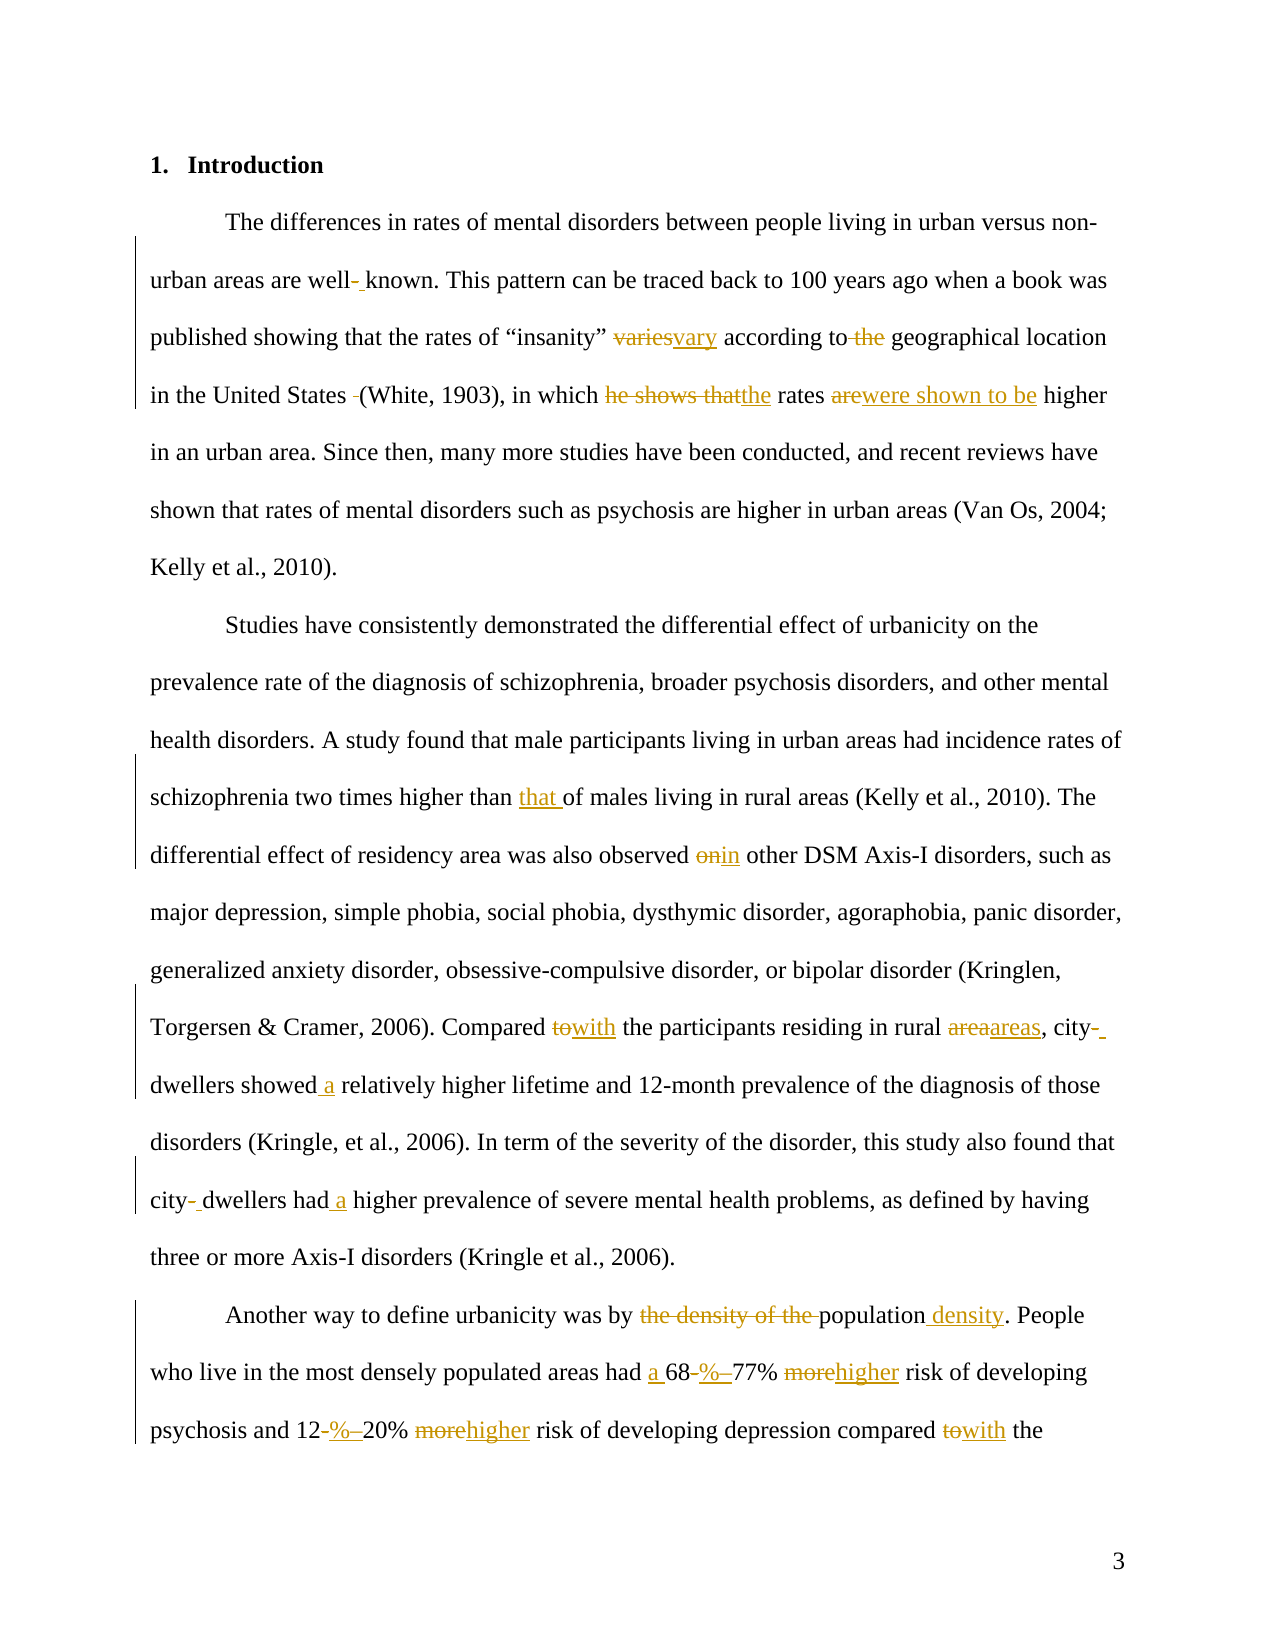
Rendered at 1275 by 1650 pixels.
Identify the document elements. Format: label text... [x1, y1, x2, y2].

text Studies have consistently demonstrated the differential effect of urbanicity on the prevalence rate of the diagnosis of schizophrenia, broader psychosis disorders, and other mental health disorders. A study found that male participants living in urban areas had incidence rates of schizophrenia two times higher than of males living in rural areas (Kelly et al., 2010). The differential effect of residency area was also observed other DSM Axis-I disorders, such as major depression, simple phobia, social phobia, dysthymic disorder, agoraphobia, panic disorder, generalized anxiety disorder, obsessive-compulsive disorder, or bipolar disorder (Kringlen, Torgersen & Cramer, 2006). Compared the participants residing in rural , citydwellers showed relatively higher lifetime and 12-month prevalence of the diagnosis of those disorders (Kringle, et al., 2006). In term of the severity of the disorder, this study also found that citydwellers had higher prevalence of severe mental health problems, as defined by having three or more Axis-I disorders (Kringle et al., 2006). [150, 610, 1125, 1271]
text The differences in rates of mental disorders between people living in urban versus non-urban areas are wellknown. This pattern can be traced back to 100 years ago when a book was published showing that the rates of “insanity” according to geographical location in the United States (White, 1903), in which rates higher in an urban area. Since then, many more studies have been conducted, and recent reviews have shown that rates of mental disorders such as psychosis are higher in urban areas (Van Os, 2004; Kelly et al., 2010). [150, 207, 1125, 581]
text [150, 1300, 1125, 1444]
list Introduction [150, 150, 1125, 179]
